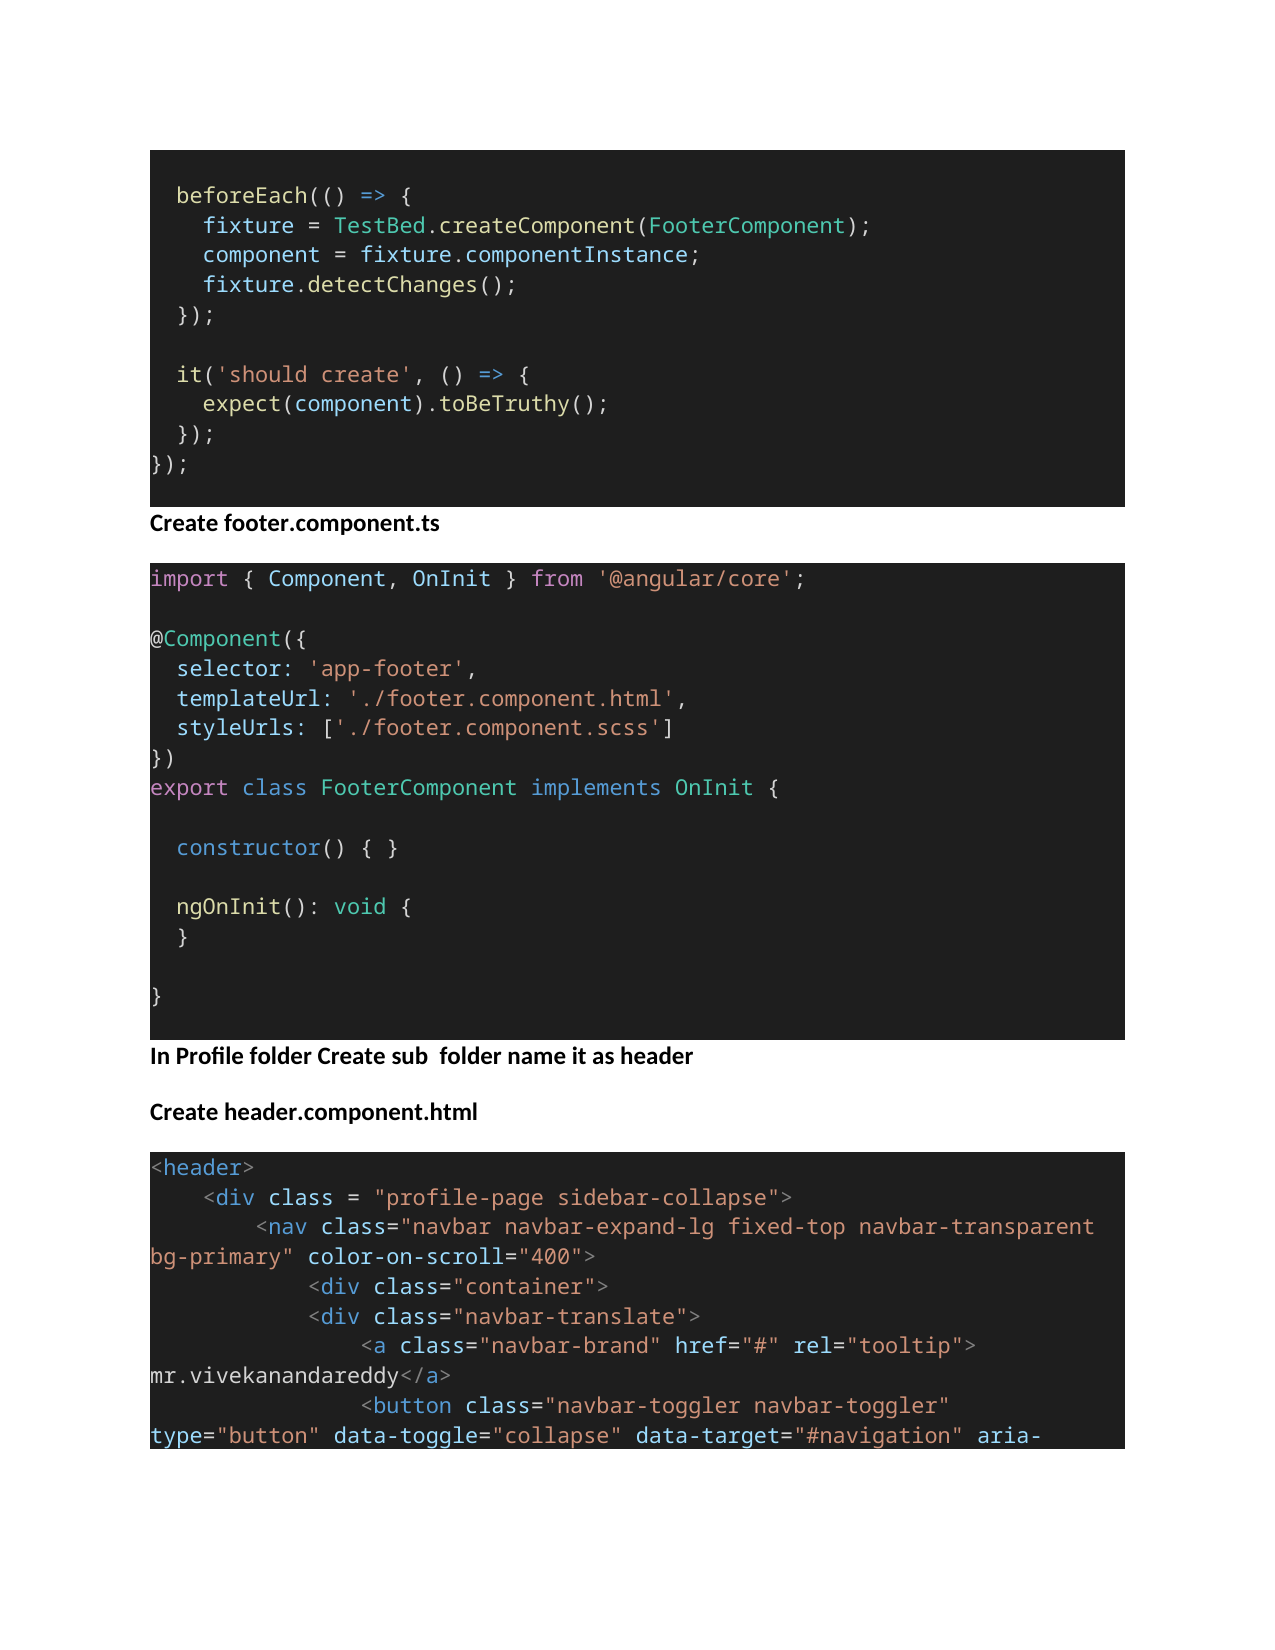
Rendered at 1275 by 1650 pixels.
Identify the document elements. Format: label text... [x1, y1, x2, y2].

text fixture = TestBed.createComponent(FooterComponent); [150, 209, 1125, 239]
text In Profile folder Create sub folder name it as header [150, 1040, 1125, 1071]
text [150, 1390, 1125, 1449]
text @Component({ [150, 623, 1125, 653]
text <div class="navbar-translate"> [150, 1301, 1125, 1330]
text constructor() { } [150, 831, 1125, 861]
text <div class="container"> [150, 1271, 1125, 1301]
text it('should create', () => { [150, 358, 1125, 388]
text ngOnInit(): void { [150, 891, 1125, 921]
text Create footer.component.ts [150, 507, 1125, 538]
text beforeEach(() => { [150, 180, 1125, 209]
text templateUrl: './footer.component.html', [150, 682, 1125, 712]
text }) [150, 742, 1125, 772]
text } [150, 980, 1125, 1010]
text fixture.detectChanges(); [150, 269, 1125, 299]
text component = fixture.componentInstance; [150, 239, 1125, 269]
text }); [150, 418, 1125, 448]
text <nav class="navbar navbar-expand-lg fixed-top navbar-transparent bg-primary" color-on-scroll="400"> [150, 1211, 1125, 1271]
text }); [150, 299, 1125, 329]
text selector: 'app-footer', [150, 653, 1125, 682]
text } [150, 921, 1125, 951]
text Create header.component.html [150, 1096, 1125, 1126]
text }); [150, 448, 1125, 478]
text <div class = "profile-page sidebar-collapse"> [150, 1181, 1125, 1211]
text expect(component).toBeTruthy(); [150, 388, 1125, 418]
text import { Component, OnInit } from '@angular/core'; [150, 563, 1125, 593]
text <header> [150, 1152, 1125, 1181]
text <a class="navbar-brand" href="#" rel="tooltip"> mr.vivekanandareddy</a> [150, 1330, 1125, 1390]
text styleUrls: ['./footer.component.scss'] [150, 712, 1125, 742]
text export class FooterComponent implements OnInit { [150, 772, 1125, 802]
